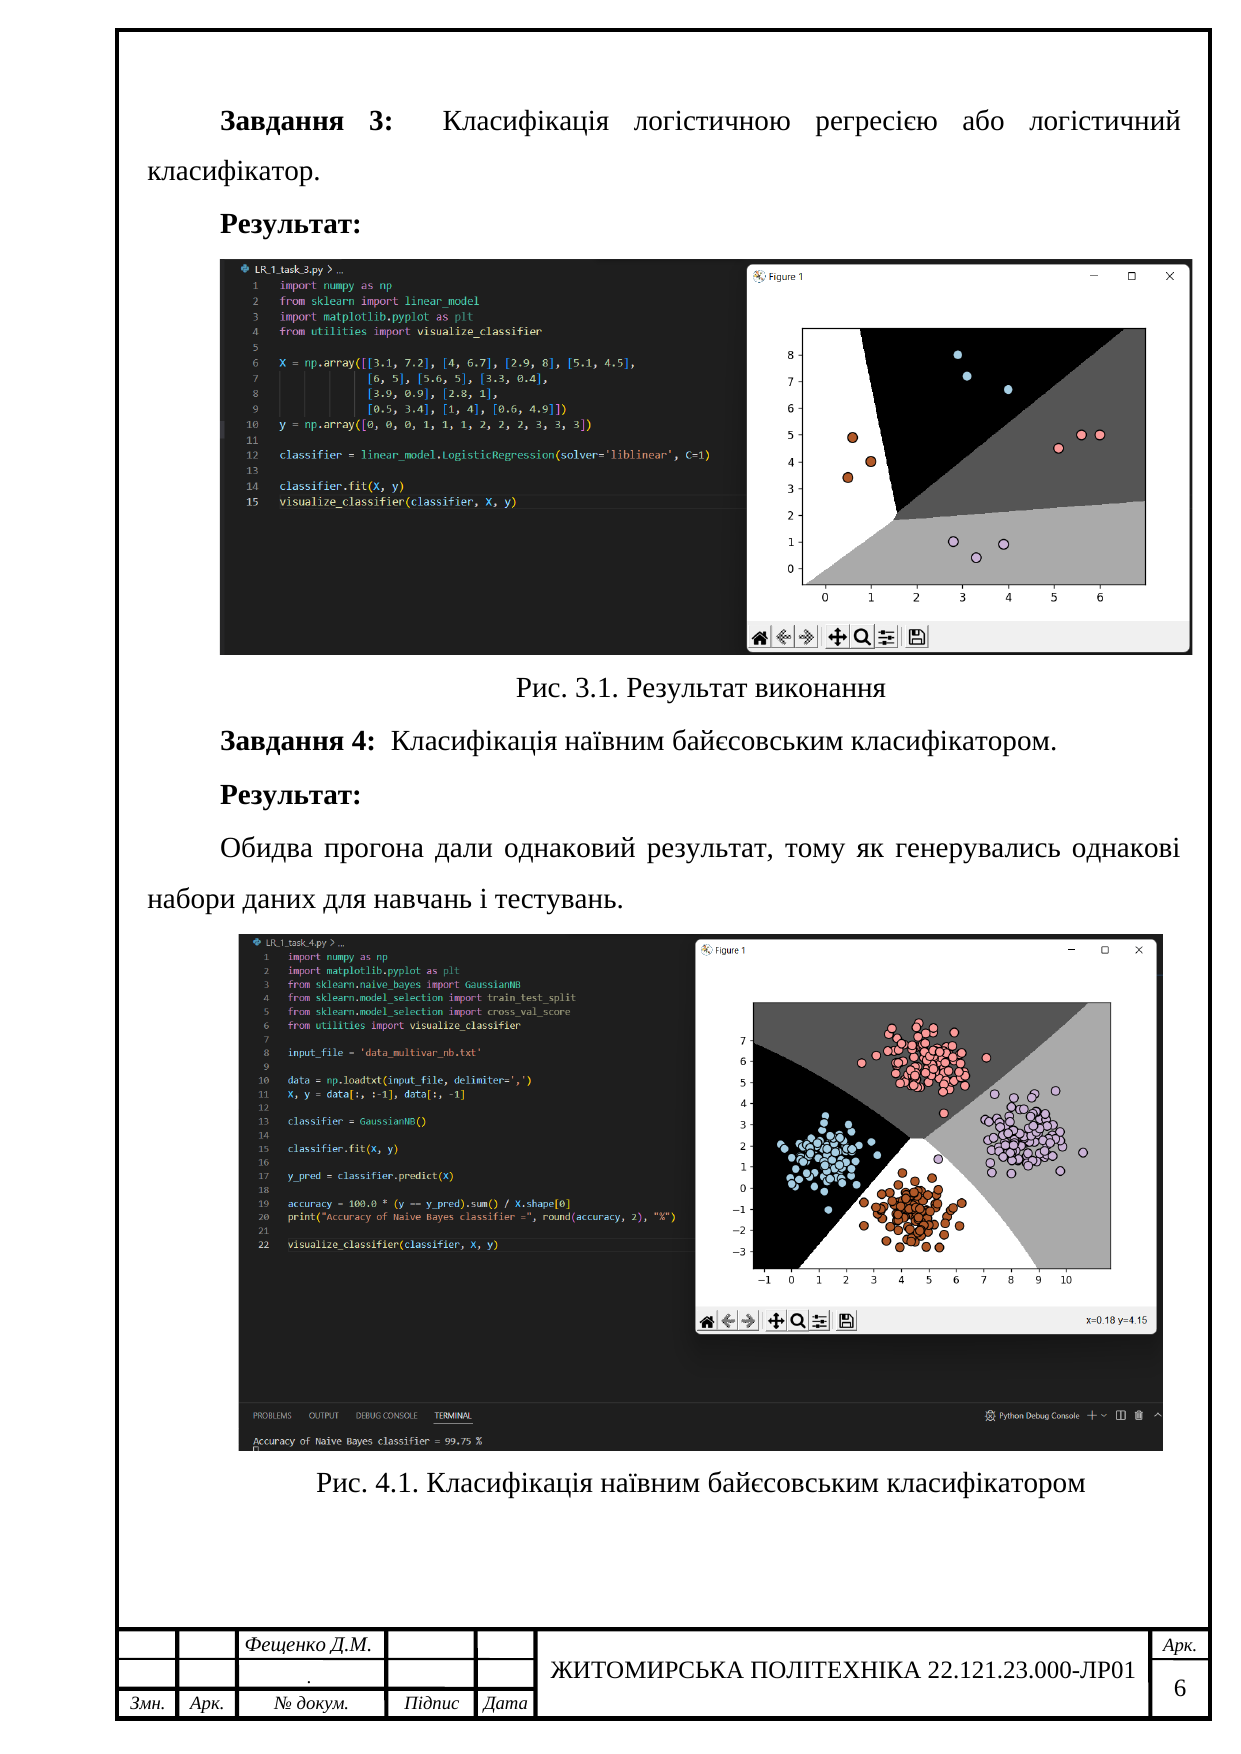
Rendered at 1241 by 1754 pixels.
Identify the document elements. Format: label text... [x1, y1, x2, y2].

list Завдання 3: Класифікація логістичною регресією або логістичний класифікатор. [147, 103, 1182, 186]
text Результат: [147, 777, 1182, 811]
text Обидва прогона дали однаковий результат, тому як генерувались однакові набори даних для навчань і тестувань. [147, 830, 1182, 914]
picture [219, 259, 1193, 655]
text Результат: [147, 206, 1182, 240]
list Завдання 4: Класифікація наївним байєсовським класифікатором. [147, 723, 1182, 757]
text Рис. 3.1. Результат виконання [147, 670, 1182, 704]
text Рис. 4.1. Класифікація наївним байєсовським класифікатором [147, 1465, 1182, 1499]
picture [238, 934, 1163, 1451]
